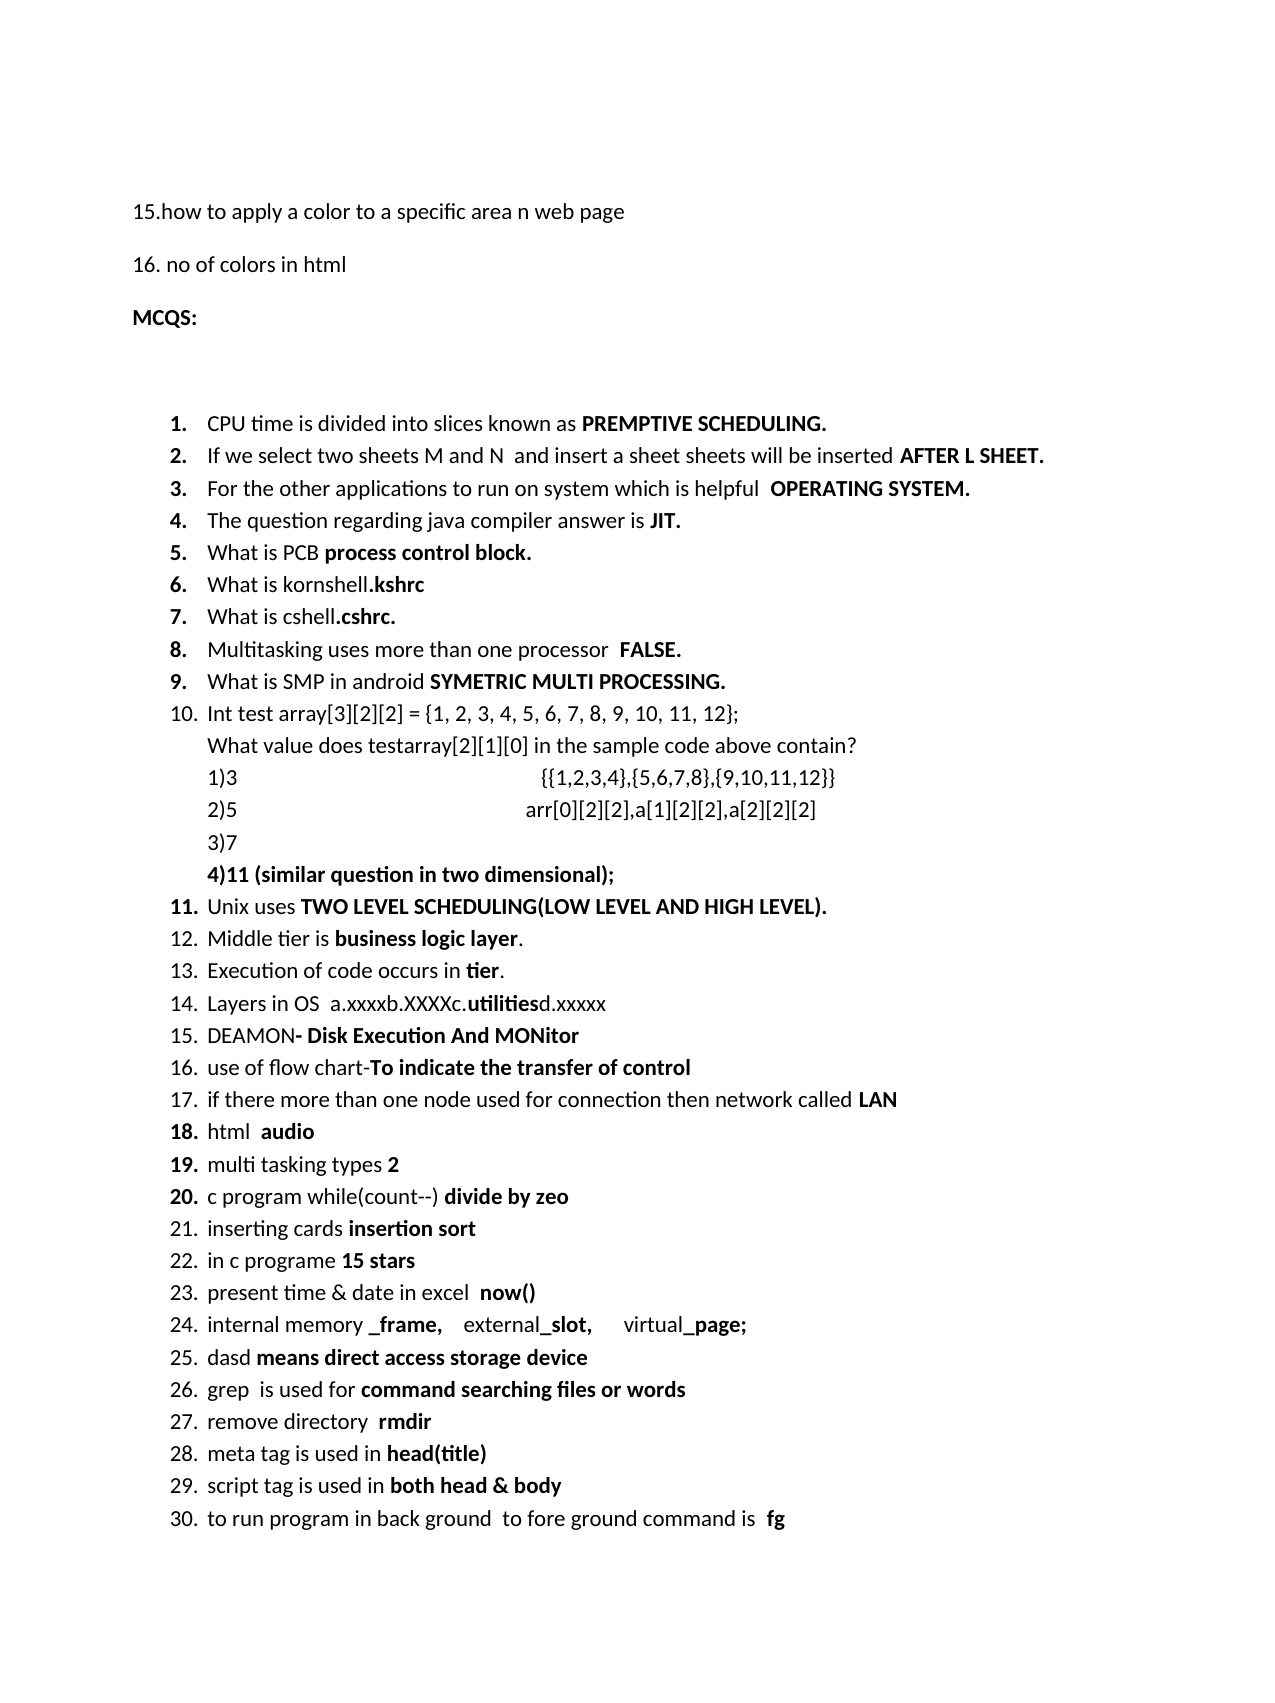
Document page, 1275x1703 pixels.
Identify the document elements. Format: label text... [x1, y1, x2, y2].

list if there more than one node used for connection then network called LAN [169, 1085, 1103, 1113]
list Int test array[3][2][2] = {1, 2, 3, 4, 5, 6, 7, 8, 9, 10, 11, 12}; What value does testarray[2][1][0] in the sample code above contain? 1)3 {{1,2,3,4},{5,6,7,8},{9,10,11,12}} 2)5 arr[0][2][2],a[1][2][2],a[2][2][2] 3)7 4)11 (similar question in two dimensional); [169, 699, 1103, 888]
text 16. no of colors in html [132, 250, 1103, 278]
list What is cshell.cshrc. [169, 602, 1103, 631]
list For the other applications to run on system which is helpful OPERATING SYSTEM. [169, 474, 1103, 502]
list internal memory _frame, external_slot, virtual_page; [169, 1311, 1103, 1339]
list Execution of code occurs in tier. [169, 957, 1103, 984]
list multi tasking types 2 [169, 1150, 1103, 1178]
list dasd means direct access storage device [169, 1343, 1103, 1371]
text 15.how to apply a color to a specific area n web page [132, 197, 1103, 225]
list Multitasking uses more than one processor FALSE. [169, 635, 1103, 663]
list to run program in back ground to fore ground command is fg [169, 1504, 1103, 1532]
list If we select two sheets M and N and insert a sheet sheets will be inserted AFTER L SHEET. [169, 442, 1103, 469]
list in c programe 15 stars [169, 1246, 1103, 1274]
text MCQS: [132, 303, 1103, 331]
list Layers in OS a.xxxxb.XXXXc.utilitiesd.xxxxx [169, 989, 1103, 1017]
list Unix uses TWO LEVEL SCHEDULING(LOW LEVEL AND HIGH LEVEL). [169, 892, 1103, 920]
list html audio [169, 1117, 1103, 1146]
list remove directory rmdir [169, 1407, 1103, 1435]
list script tag is used in both head & body [169, 1472, 1103, 1499]
list inserting cards insertion sort [169, 1214, 1103, 1242]
list c program while(count--) divide by zeo [169, 1182, 1103, 1210]
list What is PCB process control block. [169, 538, 1103, 566]
list DEAMON- Disk Execution And MONitor [169, 1021, 1103, 1049]
list What is kornshell.kshrc [169, 570, 1103, 598]
list use of flow chart-To indicate the transfer of control [169, 1053, 1103, 1081]
list CPU time is divided into slices known as PREMPTIVE SCHEDULING. [169, 409, 1103, 437]
list meta tag is used in head(title) [169, 1439, 1103, 1467]
list What is SMP in android SYMETRIC MULTI PROCESSING. [169, 667, 1103, 695]
list grep is used for command searching files or words [169, 1375, 1103, 1403]
list present time & date in excel now() [169, 1278, 1103, 1306]
list The question regarding java compiler answer is JIT. [169, 506, 1103, 534]
list Middle tier is business logic layer. [169, 924, 1103, 952]
